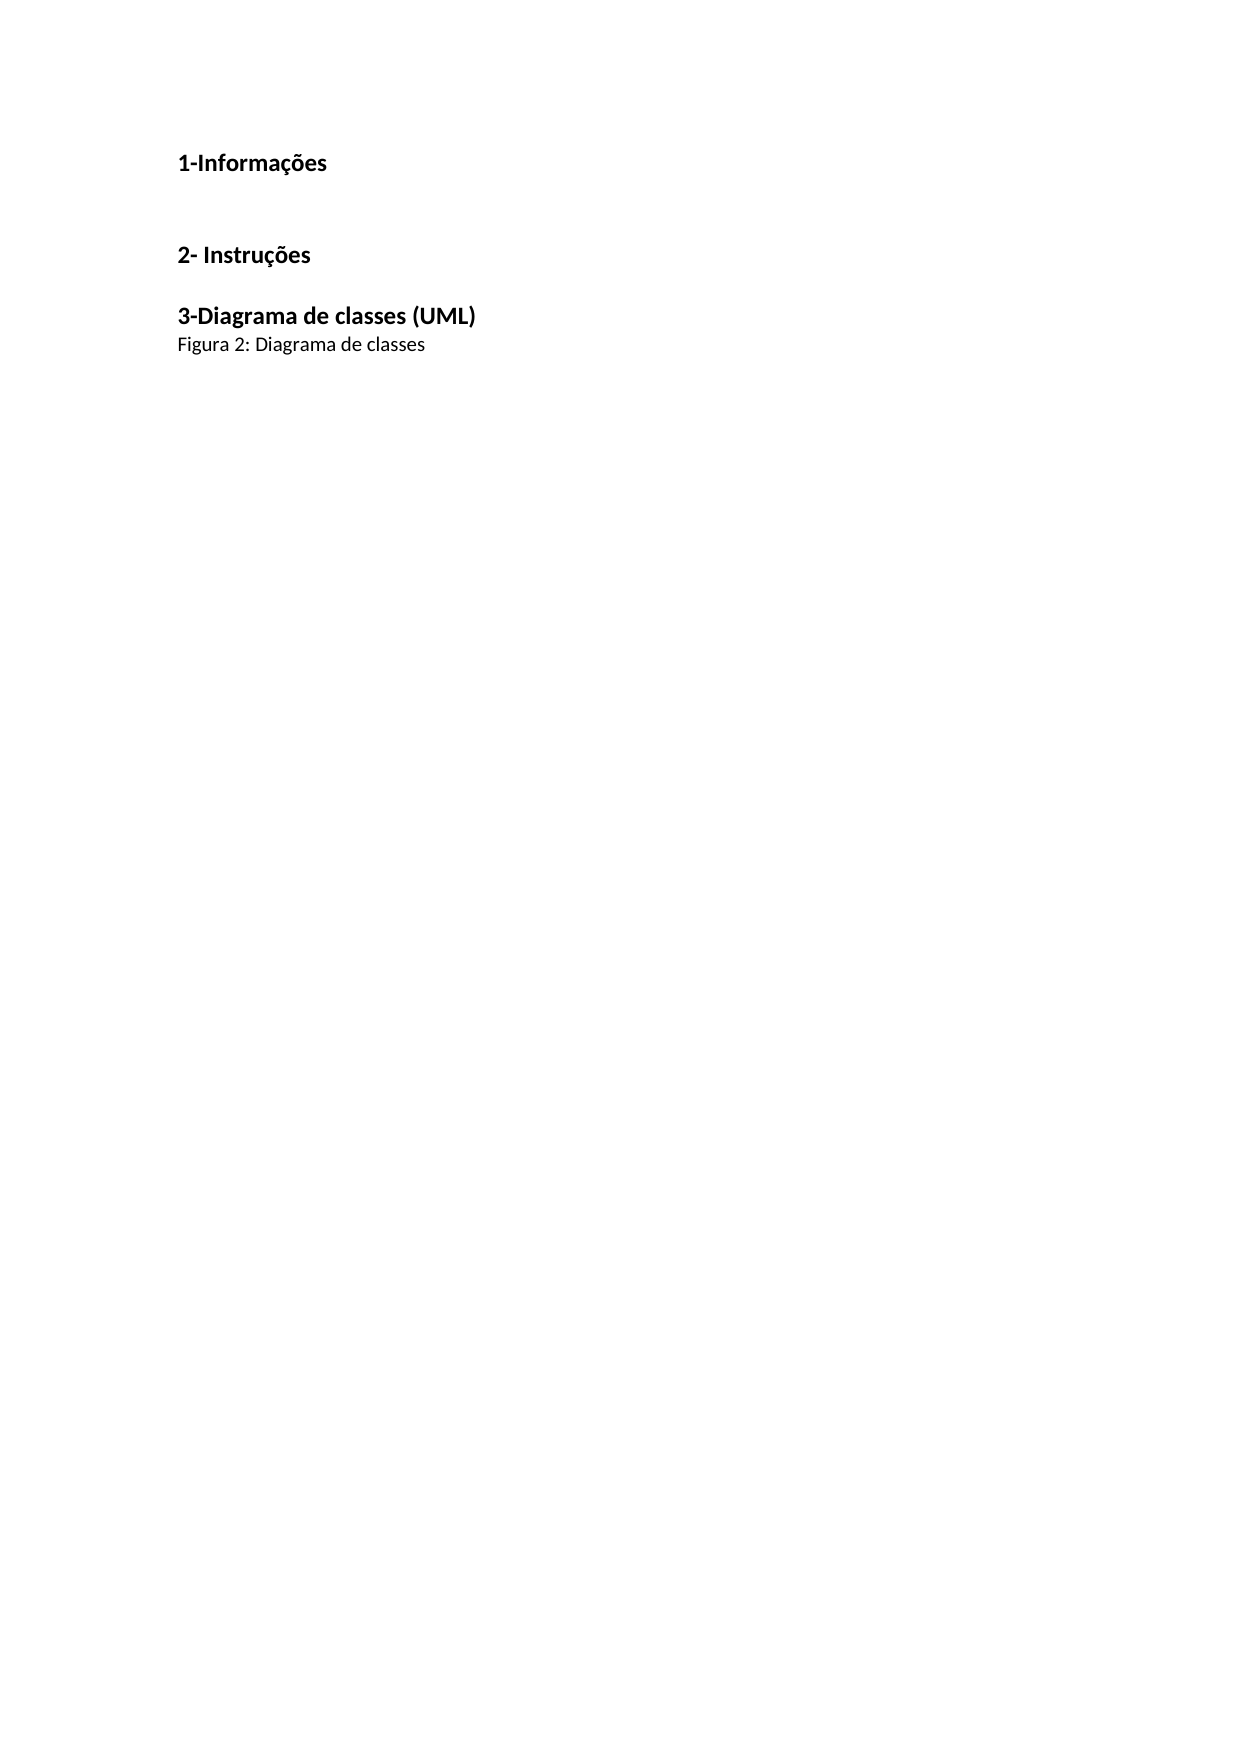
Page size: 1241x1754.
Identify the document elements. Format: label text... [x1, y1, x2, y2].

text Figura 2: Diagrama de classes [177, 331, 1063, 356]
text 3-Diagrama de classes (UML) [177, 300, 1063, 331]
text 2- Instruções [177, 239, 1063, 270]
text 1-Informações [177, 148, 1063, 178]
